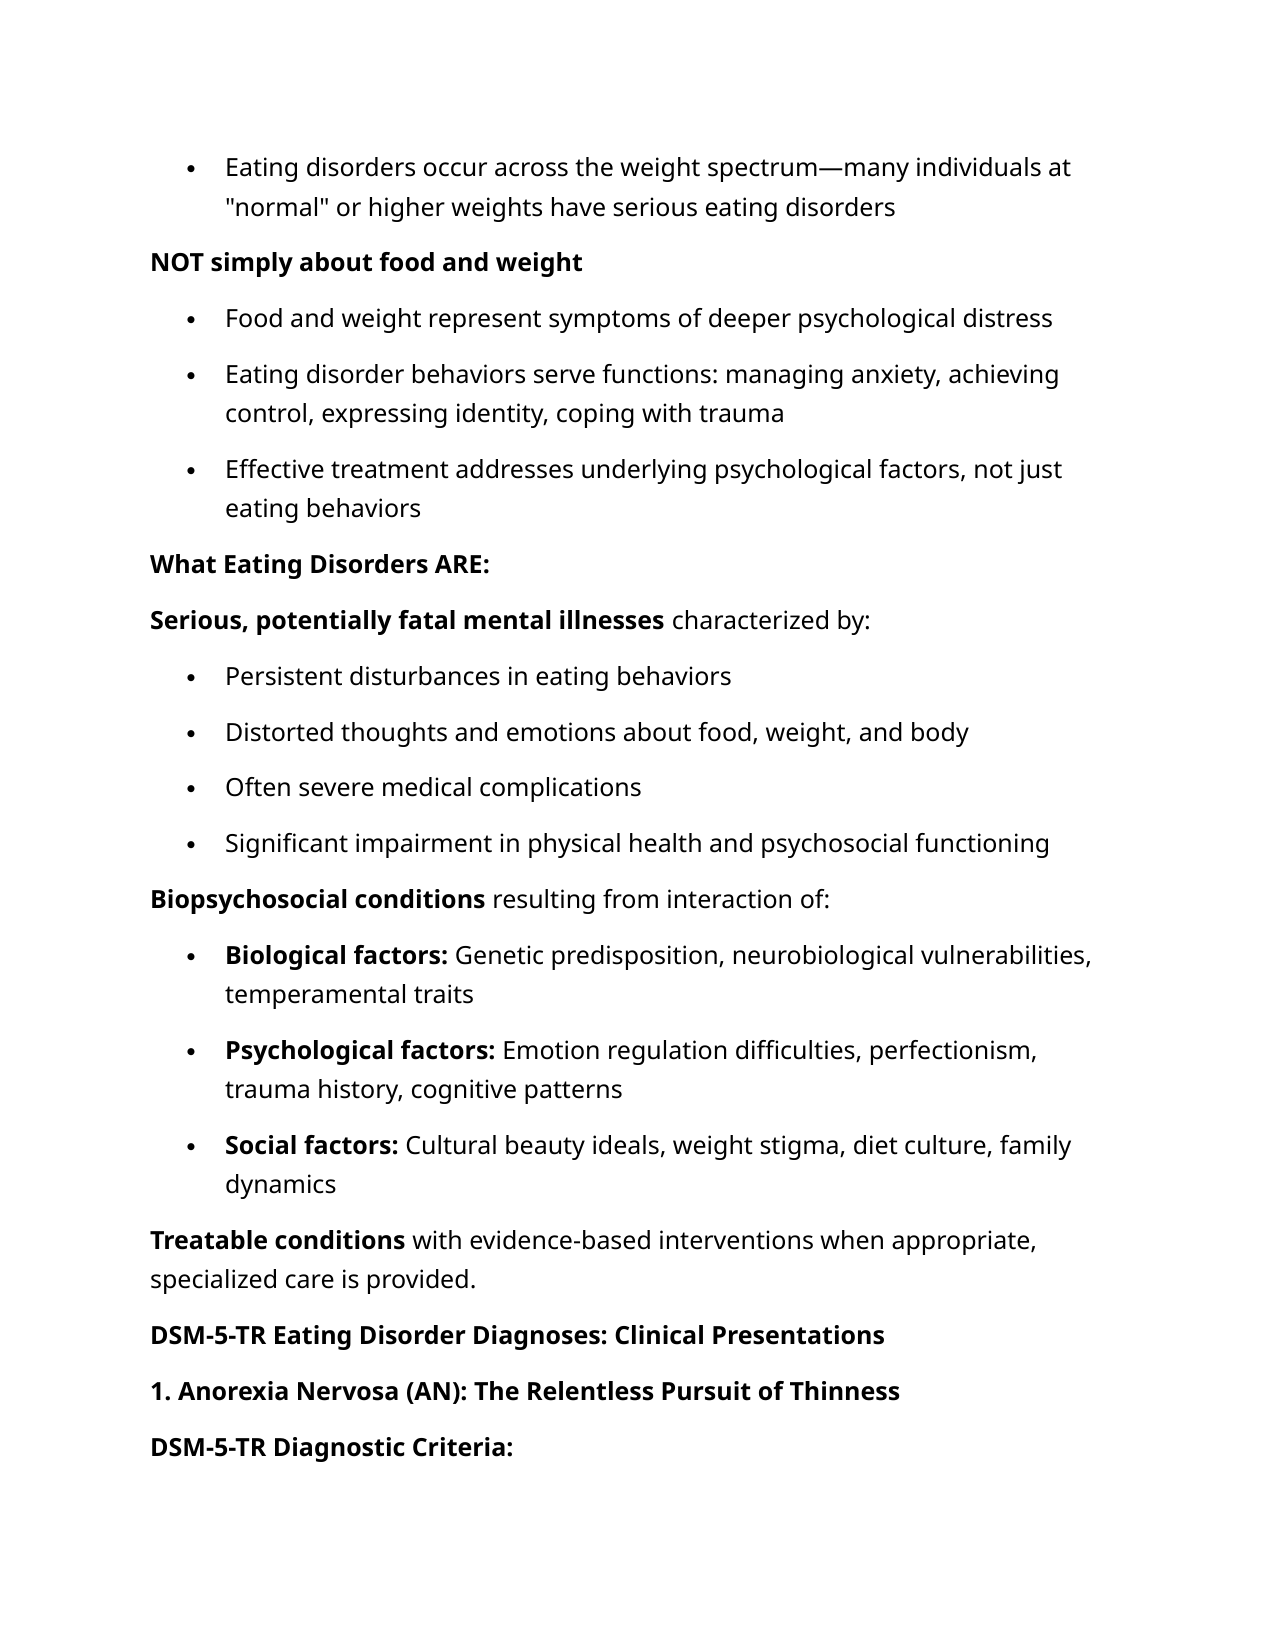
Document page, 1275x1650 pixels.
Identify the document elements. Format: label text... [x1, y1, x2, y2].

text DSM-5-TR Diagnostic Criteria: [150, 1429, 1125, 1463]
list Distorted thoughts and emotions about food, weight, and body [187, 714, 1125, 748]
list Effective treatment addresses underlying psychological factors, not just eating behaviors [187, 452, 1125, 525]
text NOT simply about food and weight [150, 245, 1125, 279]
list Eating disorder behaviors serve functions: managing anxiety, achieving control, expressing identity, coping with trauma [187, 357, 1125, 430]
text Serious, potentially fatal mental illnesses characterized by: [150, 602, 1125, 637]
list Food and weight represent symptoms of deeper psychological distress [187, 301, 1125, 335]
list Persistent disturbances in eating behaviors [187, 658, 1125, 692]
list Psychological factors: Emotion regulation difficulties, perfectionism, trauma history, cognitive patterns [187, 1032, 1125, 1106]
list Often severe medical complications [187, 770, 1125, 804]
text Biopsychosocial conditions resulting from interaction of: [150, 882, 1125, 916]
text DSM-5-TR Eating Disorder Diagnoses: Clinical Presentations [150, 1317, 1125, 1352]
list Biological factors: Genetic predisposition, neurobiological vulnerabilities, temperamental traits [187, 937, 1125, 1011]
text Treatable conditions with evidence-based interventions when appropriate, specialized care is provided. [150, 1222, 1125, 1296]
list Eating disorders occur across the weight spectrum—many individuals at "normal" or higher weights have serious eating disorders [187, 150, 1125, 223]
text 1. Anorexia Nervosa (AN): The Relentless Pursuit of Thinness [150, 1373, 1125, 1407]
text What Eating Disorders ARE: [150, 547, 1125, 581]
list Significant impairment in physical health and psychosocial functioning [187, 826, 1125, 860]
list Social factors: Cultural beauty ideals, weight stigma, diet culture, family dynamics [187, 1127, 1125, 1201]
